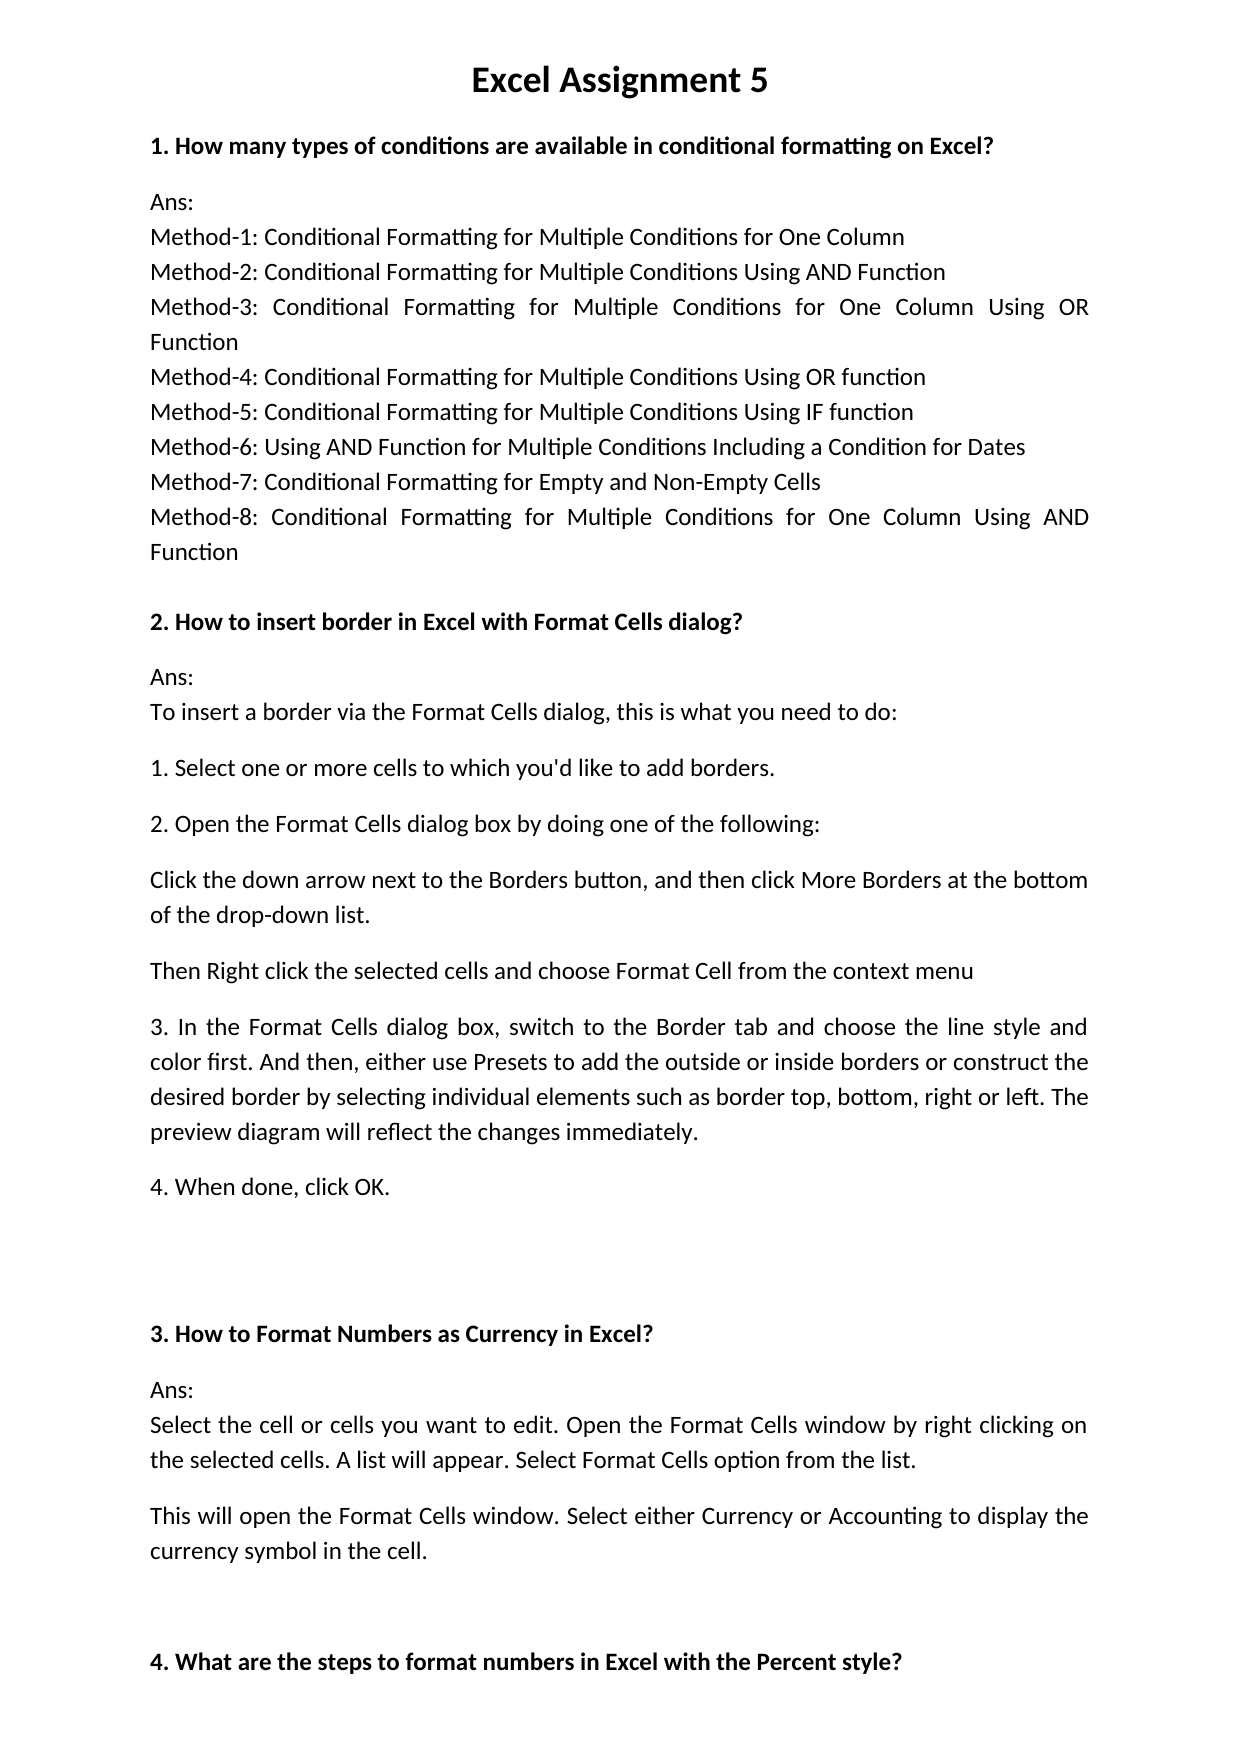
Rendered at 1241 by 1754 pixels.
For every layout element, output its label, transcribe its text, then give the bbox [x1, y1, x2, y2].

text Method-7: Conditional Formatting for Empty and Non-Empty Cells [150, 466, 1090, 496]
text 4. What are the steps to format numbers in Excel with the Percent style? [150, 1646, 1090, 1677]
text This will open the Format Cells window. Select either Currency or Accounting to display the currency symbol in the cell. [150, 1500, 1090, 1565]
text Method-2: Conditional Formatting for Multiple Conditions Using AND Function [150, 256, 1090, 286]
text Ans: [150, 661, 1090, 692]
text Method-3: Conditional Formatting for Multiple Conditions for One Column Using OR Function [150, 291, 1090, 356]
text Method-8: Conditional Formatting for Multiple Conditions for One Column Using AND Function [150, 501, 1090, 566]
text 3. In the Format Cells dialog box, switch to the Border tab and choose the line style and color first. And then, either use Presets to add the outside or inside borders or construct the desired border by selecting individual elements such as border top, bottom, right or left. The preview diagram will reflect the changes immediately. [150, 1011, 1090, 1146]
text Then Right click the selected cells and choose Format Cell from the context menu [150, 955, 1090, 985]
text Select the cell or cells you want to edit. Open the Format Cells window by right clicking on the selected cells. A list will appear. Select Format Cells option from the list. [150, 1409, 1090, 1474]
text Method-6: Using AND Function for Multiple Conditions Including a Condition for Dates [150, 431, 1090, 461]
text 3. How to Format Numbers as Currency in Excel? [150, 1318, 1090, 1349]
text Method-5: Conditional Formatting for Multiple Conditions Using IF function [150, 396, 1090, 426]
text 2. Open the Format Cells dialog box by doing one of the following: [150, 808, 1090, 839]
text Method-4: Conditional Formatting for Multiple Conditions Using OR function [150, 361, 1090, 391]
text Method-1: Conditional Formatting for Multiple Conditions for One Column [150, 221, 1090, 251]
text 2. How to insert border in Excel with Format Cells dialog? [150, 606, 1090, 636]
text Ans: [150, 1374, 1090, 1404]
text To insert a border via the Format Cells dialog, this is what you need to do: [150, 696, 1090, 727]
text Click the down arrow next to the Borders button, and then click More Borders at the bottom of the drop-down list. [150, 864, 1090, 929]
text Excel Assignment 5 [150, 56, 1090, 102]
text 1. Select one or more cells to which you'd like to add borders. [150, 752, 1090, 783]
text 4. When done, click OK. [150, 1171, 1090, 1202]
text 1. How many types of conditions are available in conditional formatting on Excel? [150, 130, 1090, 160]
text Ans: [150, 186, 1090, 216]
